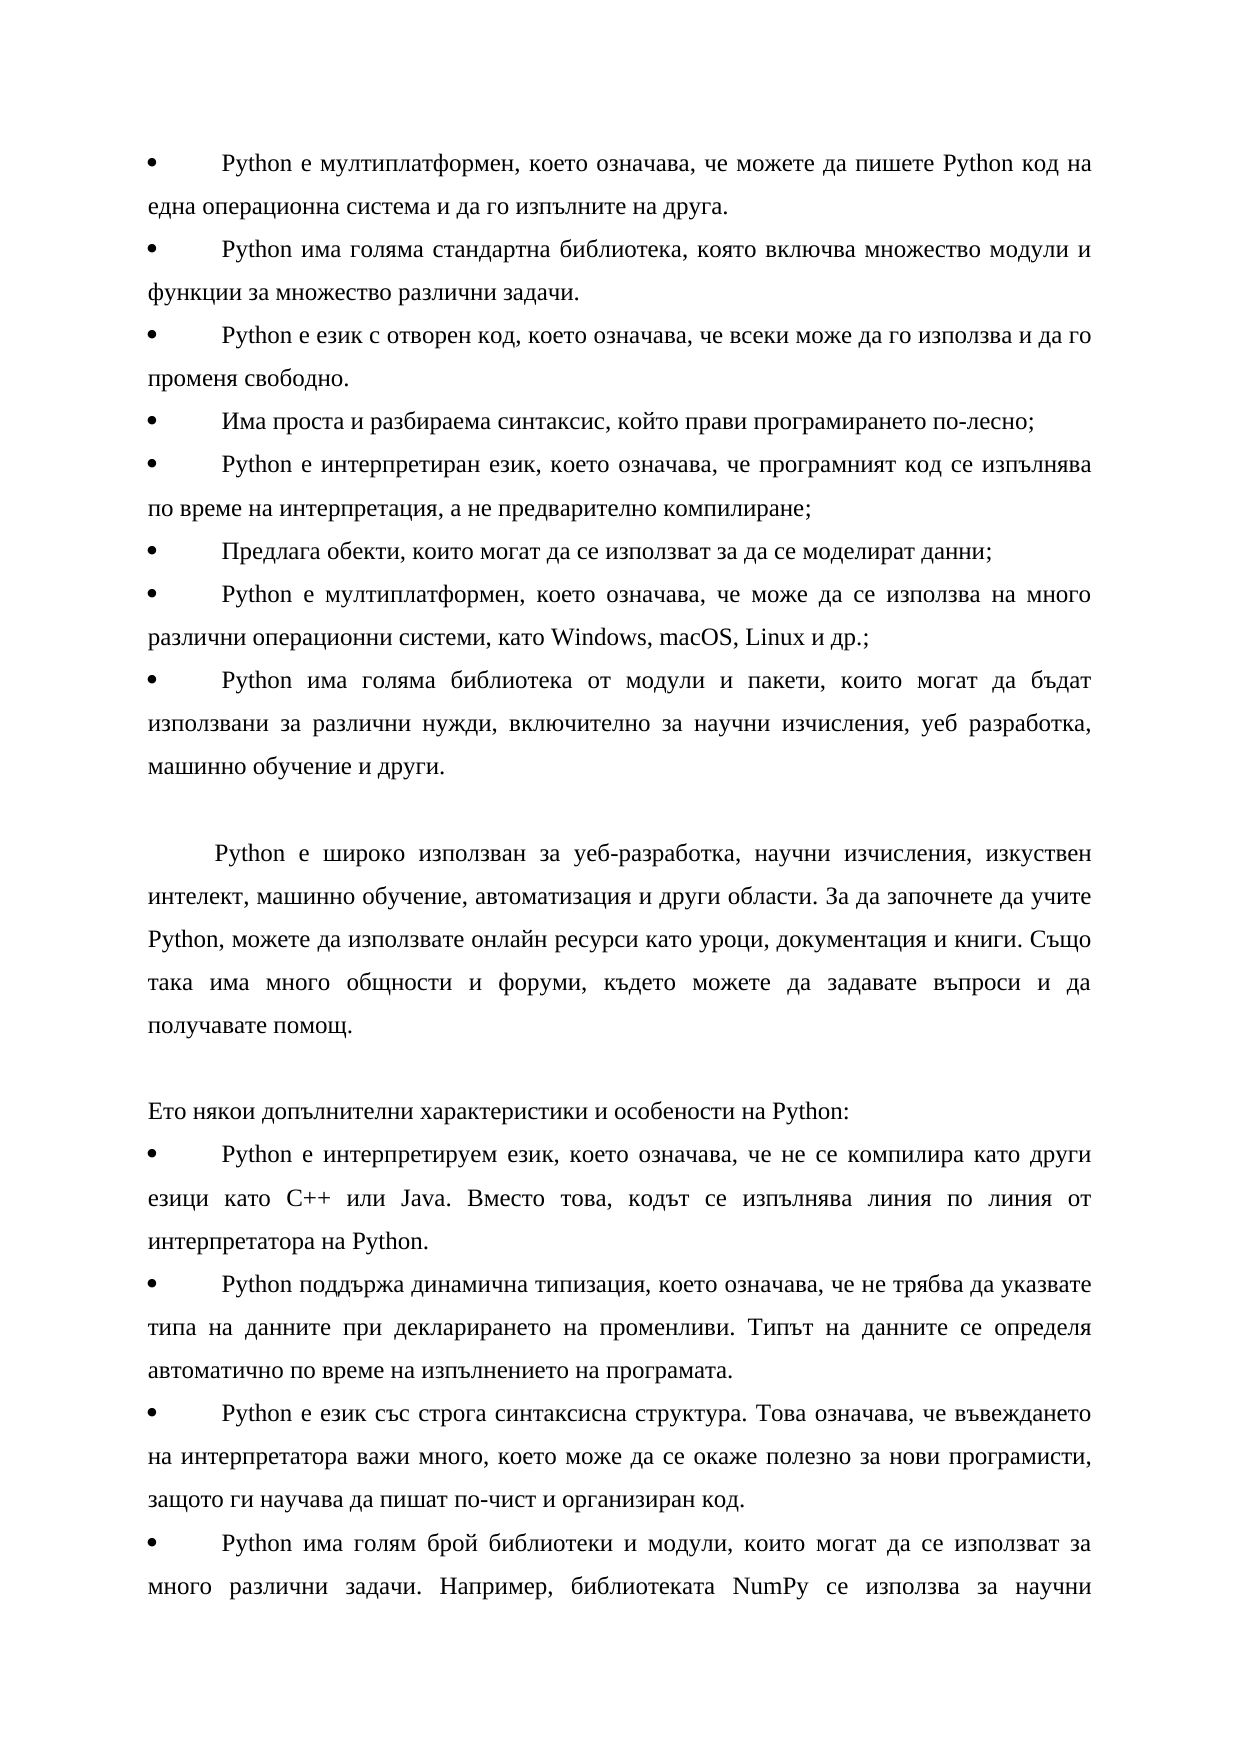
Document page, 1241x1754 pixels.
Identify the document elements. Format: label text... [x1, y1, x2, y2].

list Има проста и разбираема синтаксис, който прави програмирането по-лесно; [148, 406, 1093, 435]
list Python е интерпретируем език, което означава, че не се компилира като други езици като C++ или Java. Вместо това, кодът се изпълнява линия по линия от интерпретатора на Python. [148, 1139, 1093, 1254]
list Python поддържа динамична типизация, което означава, че не трябва да указвате типа на данните при декларирането на променливи. Типът на данните се определя автоматично по време на изпълнението на програмата. [148, 1269, 1093, 1384]
list Python има голяма библиотека от модули и пакети, които могат да бъдат използвани за различни нужди, включително за научни изчисления, уеб разработка, машинно обучение и други. [148, 665, 1093, 780]
list Предлага обекти, които могат да се използват за да се моделират данни; [148, 536, 1093, 564]
list Ето някои допълнителни характеристики и особености на Python: [148, 1096, 1093, 1125]
list Python е мултиплатформен, което означава, че можете да пишете Python код на една операционна система и да го изпълните на друга. [148, 148, 1093, 219]
list Python има голяма стандартна библиотека, която включва множество модули и функции за множество различни задачи. [148, 234, 1093, 306]
list Python е широко използван за уеб-разработка, научни изчисления, изкуствен интелект, машинно обучение, автоматизация и други области. За да започнете да учите Python, можете да използвате онлайн ресурси като уроци, документация и книги. Също така има много общности и форуми, където можете да задавате въпроси и да получавате помощ. [148, 838, 1093, 1039]
list Python е мултиплатформен, което означава, че може да се използва на много различни операционни системи, като Windows, macOS, Linux и др.; [148, 579, 1093, 651]
list Python е език с отворен код, което означава, че всеки може да го използва и да го променя свободно. [148, 320, 1093, 392]
list Python е интерпретиран език, което означава, че програмният код се изпълнява по време на интерпретация, а не предварително компилиране; [148, 449, 1093, 521]
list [148, 1528, 1093, 1599]
list Python е език със строга синтаксисна структура. Това означава, че въвеждането на интерпретатора важи много, което може да се окаже полезно за нови програмисти, защото ги научава да пишат по-чист и организиран код. [148, 1398, 1093, 1513]
